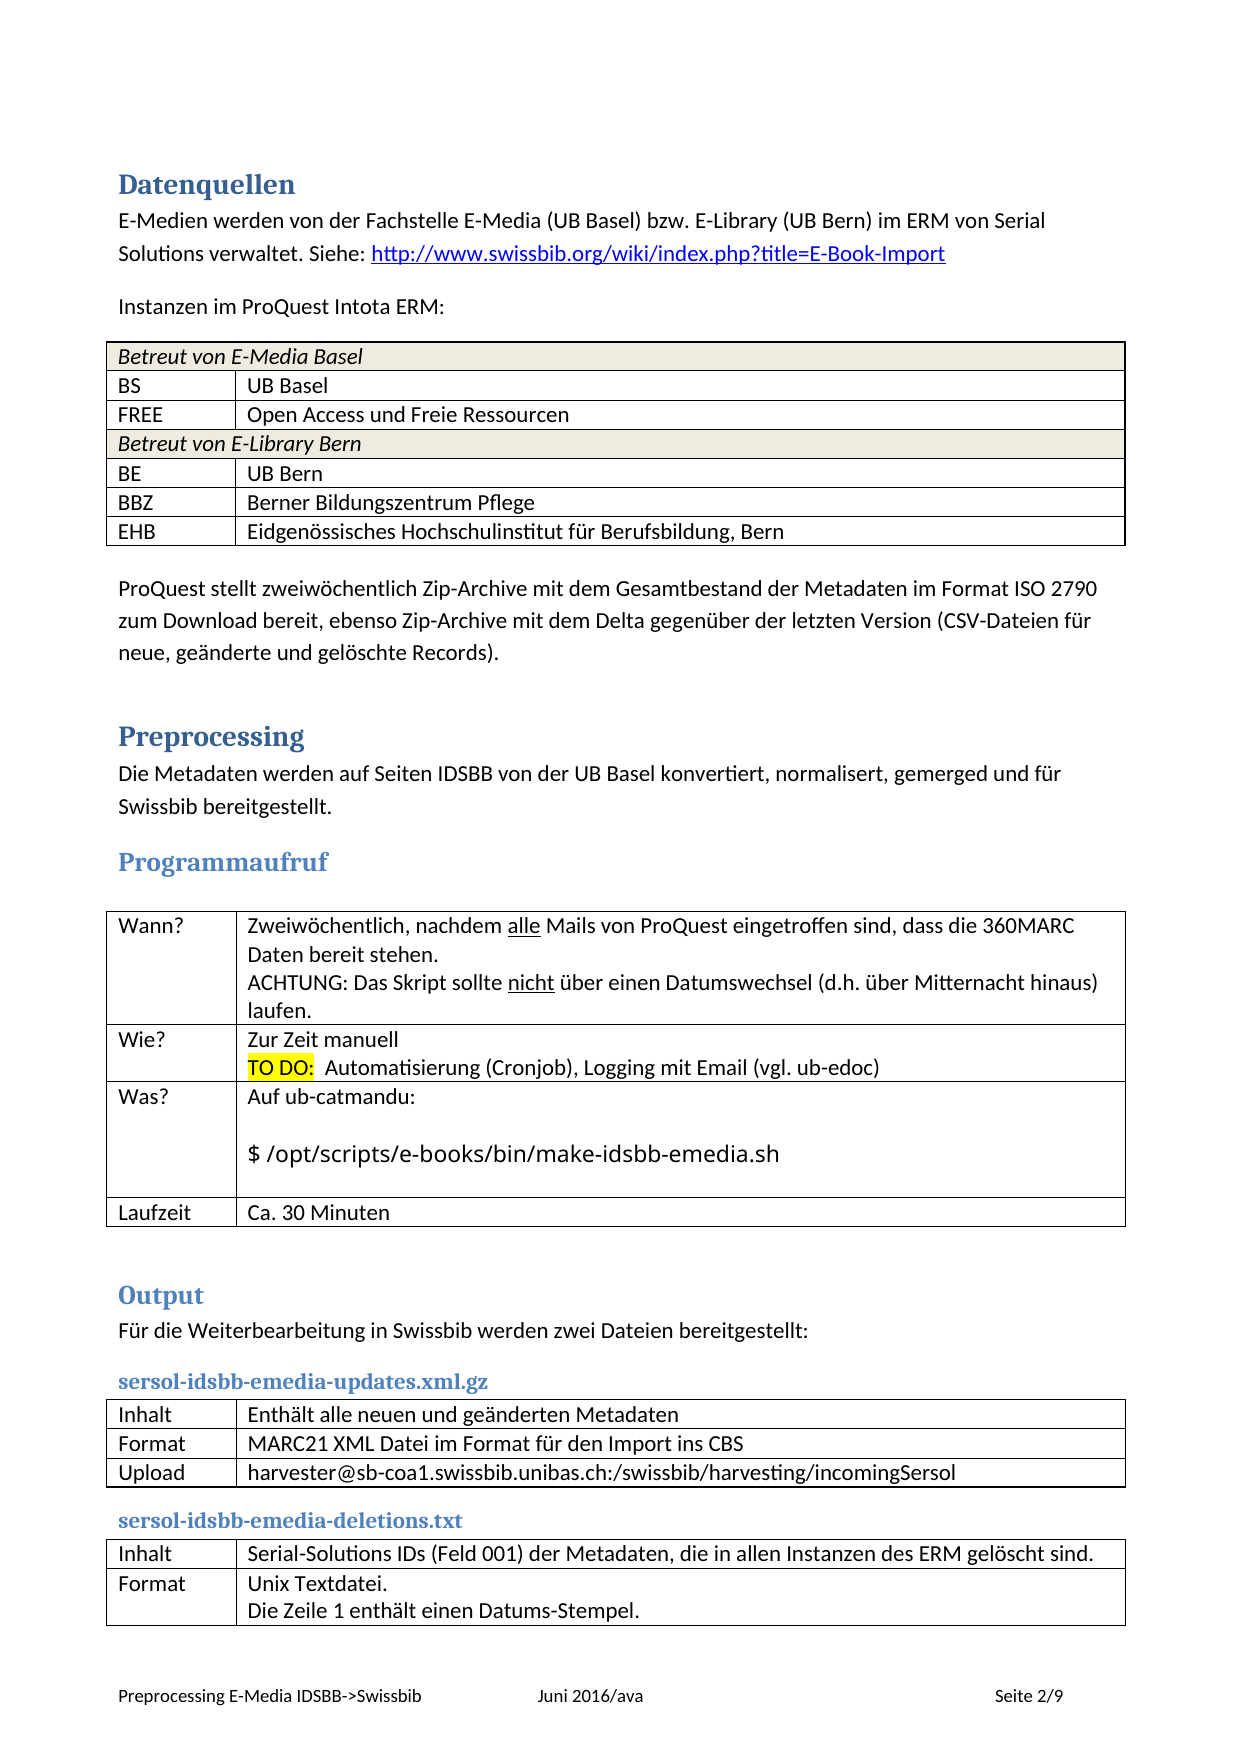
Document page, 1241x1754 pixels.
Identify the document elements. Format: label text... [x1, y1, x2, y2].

subtitle Datenquellen [118, 168, 1122, 202]
table_cell Laufzeit [107, 1198, 236, 1226]
table_header Betreut von E-Media Basel [107, 343, 1124, 370]
table_cell Open Access und Freie Ressourcen [236, 401, 1124, 428]
table_cell Berner Bildungszentrum Pflege [236, 488, 1124, 516]
table_header Inhalt [107, 1400, 236, 1428]
table_cell FREE [107, 401, 235, 428]
table_cell Zur Zeit manuell TO DO: Automatisierung (Cronjob), Logging mit Email (vgl. ub-edoc) [237, 1025, 1125, 1081]
table_cell Unix Textdatei. Die Zeile 1 enthält einen Datums-Stempel. [237, 1569, 1125, 1625]
table_cell Eidgenössisches Hochschulinstitut für Berufsbildung, Bern [236, 517, 1124, 545]
table_cell Ca. 30 Minuten [237, 1198, 1125, 1226]
text E-Medien werden von der Fachstelle E-Media (UB Basel) bzw. E-Library (UB Bern) im ERM von Serial Solutions verwaltet. Siehe: http://www.swissbib.org/wiki/index.php?title=E-Book-Import [118, 207, 1122, 267]
table_cell BBZ [107, 488, 235, 516]
text Instanzen im ProQuest Intota ERM: [118, 292, 1122, 320]
table_cell UB Bern [236, 459, 1124, 487]
table_cell Wie? [107, 1025, 236, 1081]
table_cell Format [107, 1429, 236, 1457]
table_header Enthält alle neuen und geänderten Metadaten [237, 1400, 1125, 1428]
table_header Zweiwöchentlich, nachdem alle Mails von ProQuest eingetroffen sind, dass die 360MARC Daten bereit stehen. ACHTUNG: Das Skript sollte nicht über einen Datumswechsel (d.h. über Mitternacht hinaus) laufen. [237, 912, 1125, 1024]
table_cell Was? [107, 1082, 236, 1197]
table_header Wann? [107, 912, 236, 1024]
text ProQuest stellt zweiwöchentlich Zip-Archive mit dem Gesamtbestand der Metadaten im Format ISO 2790 zum Download bereit, ebenso Zip-Archive mit dem Delta gegenüber der letzten Version (CSV-Dateien für neue, geänderte und gelöschte Records). [118, 574, 1122, 666]
subtitle Preprocessing [118, 720, 1122, 754]
text Die Metadaten werden auf Seiten IDSBB von der UB Basel konvertiert, normalisert, gemerged und für Swissbib bereitgestellt. [118, 759, 1122, 821]
table_cell UB Basel [236, 371, 1124, 399]
table_cell Auf ub-catmandu: $ /opt/scripts/e-books/bin/make-idsbb-emedia.sh [237, 1082, 1125, 1197]
table_cell Betreut von E-Library Bern [107, 430, 1124, 458]
table_header Inhalt [107, 1540, 236, 1568]
subtitle sersol-idsbb-emedia-updates.xml.gz [118, 1369, 1122, 1395]
subtitle Programmaufruf [118, 847, 1122, 878]
table_cell BS [107, 371, 235, 399]
table_cell EHB [107, 517, 235, 545]
table_cell harvester@sb-coa1.swissbib.unibas.ch:/swissbib/harvesting/incomingSersol [237, 1459, 1125, 1486]
table_cell MARC21 XML Datei im Format für den Import ins CBS [237, 1429, 1125, 1457]
table_cell Upload [107, 1459, 236, 1486]
table_header Serial-Solutions IDs (Feld 001) der Metadaten, die in allen Instanzen des ERM gelöscht sind. [237, 1540, 1125, 1568]
subtitle Output [118, 1280, 1122, 1311]
subtitle sersol-idsbb-emedia-deletions.txt [118, 1508, 1122, 1535]
table_cell Format [107, 1569, 236, 1625]
table_cell BE [107, 459, 235, 487]
text Für die Weiterbearbeitung in Swissbib werden zwei Dateien bereitgestellt: [118, 1316, 1122, 1344]
